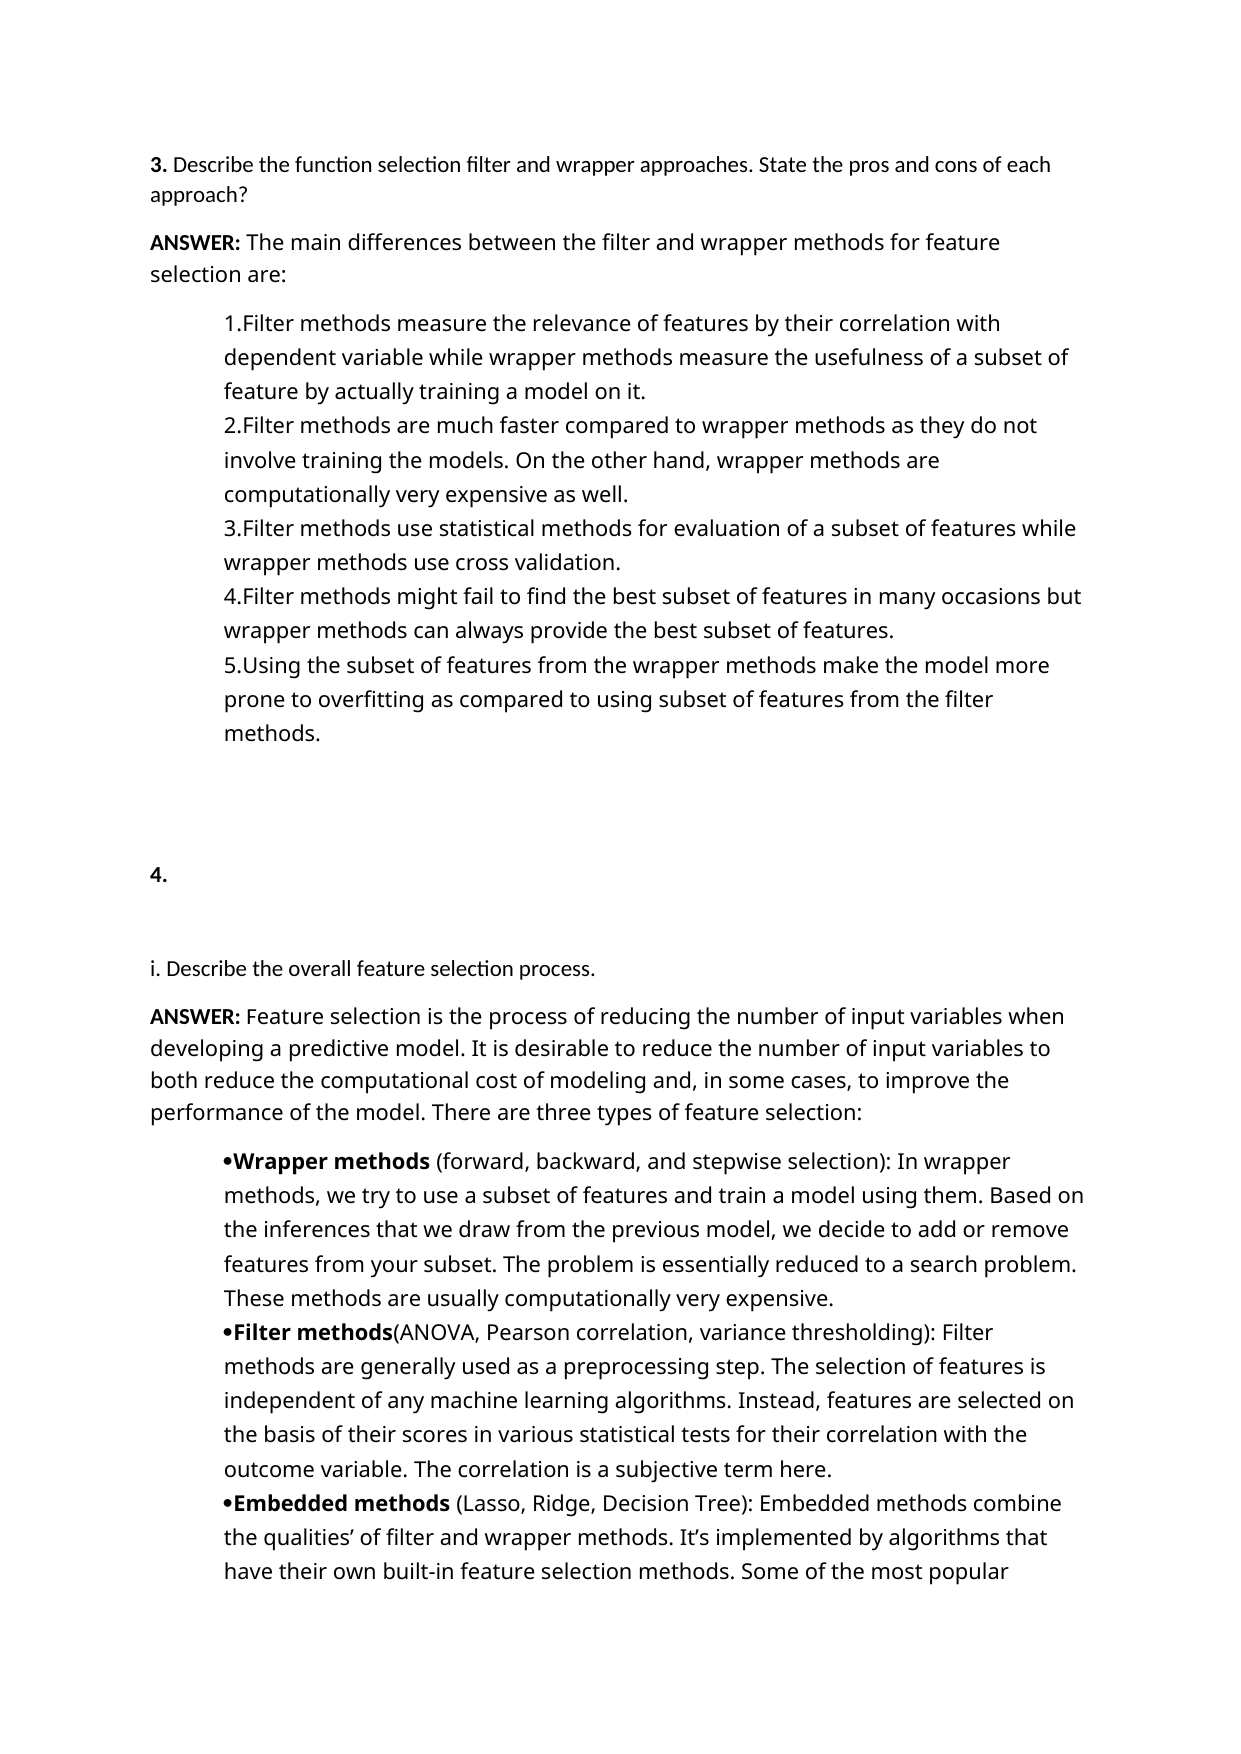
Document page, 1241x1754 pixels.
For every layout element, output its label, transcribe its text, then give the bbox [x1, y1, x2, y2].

list Using the subset of features from the wrapper methods make the model more prone to overfitting as compared to using subset of features from the filter methods. [224, 649, 1090, 748]
text i. Describe the overall feature selection process. [150, 954, 1090, 982]
list Filter methods are much faster compared to wrapper methods as they do not involve training the models. On the other hand, wrapper methods are computationally very expensive as well. [224, 410, 1090, 508]
text 4. [150, 860, 1090, 888]
text ANSWER: Feature selection is the process of reducing the number of input variables when developing a predictive model. It is desirable to reduce the number of input variables to both reduce the computational cost of modeling and, in some cases, to improve the performance of the model. There are three types of feature selection: [150, 1001, 1090, 1127]
list Wrapper methods (forward, backward, and stepwise selection): In wrapper methods, we try to use a subset of features and train a model using them. Based on the inferences that we draw from the previous model, we decide to add or remove features from your subset. The problem is essentially reduced to a search problem. These methods are usually computationally very expensive. [224, 1146, 1090, 1312]
list Filter methods measure the relevance of features by their correlation with dependent variable while wrapper methods measure the usefulness of a subset of feature by actually training a model on it. [224, 308, 1090, 406]
list Filter methods might fail to find the best subset of features in many occasions but wrapper methods can always provide the best subset of features. [224, 581, 1090, 645]
text ANSWER: The main differences between the filter and wrapper methods for feature selection are: [150, 227, 1090, 289]
text 3. Describe the function selection filter and wrapper approaches. State the pros and cons of each approach? [150, 150, 1090, 208]
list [224, 1488, 1090, 1586]
list Filter methods(ANOVA, Pearson correlation, variance thresholding): Filter methods are generally used as a preprocessing step. The selection of features is independent of any machine learning algorithms. Instead, features are selected on the basis of their scores in various statistical tests for their correlation with the outcome variable. The correlation is a subjective term here. [224, 1317, 1090, 1483]
list Filter methods use statistical methods for evaluation of a subset of features while wrapper methods use cross validation. [224, 513, 1090, 577]
